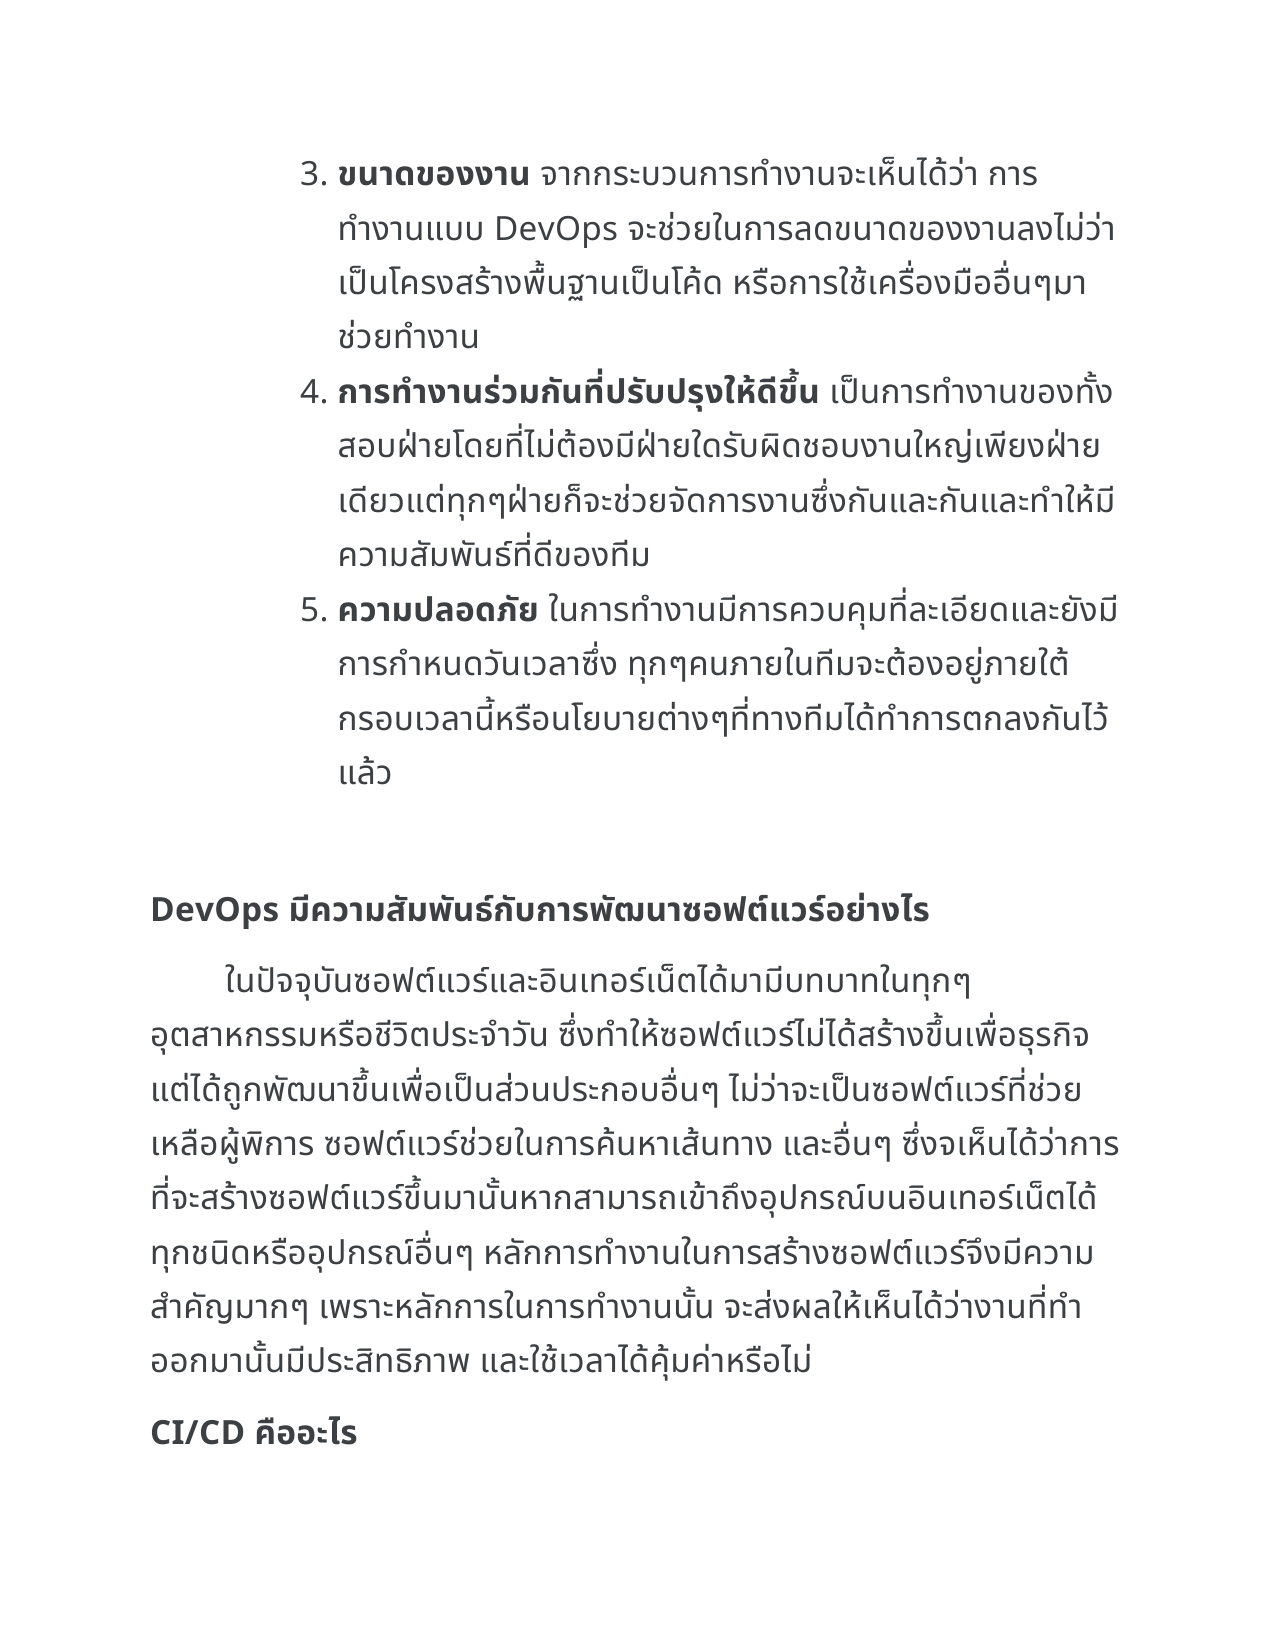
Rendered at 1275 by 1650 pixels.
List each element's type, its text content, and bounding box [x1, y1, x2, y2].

list ขนาดของงาน จากกระบวนการทำงานจะเห็นได้ว่า การทำงานแบบ DevOps จะช่วยในการลดขนาดของงานลงไม่ว่าเป็นโครงสร้างพื้นฐานเป็นโค้ด หรือการใช้เครื่องมืออื่นๆมาช่วยทำงาน [300, 150, 1125, 364]
text DevOps มีความสัมพันธ์กับการพัฒนาซอฟต์แวร์อย่างไร [150, 886, 1125, 936]
text CI/CD คืออะไร [150, 1408, 1125, 1459]
list การทำงานร่วมกันที่ปรับปรุงให้ดีขึ้น เป็นการทำงานของทั้งสอบฝ่ายโดยที่ไม่ต้องมีฝ่ายใดรับผิดชอบงานใหญ่เพียงฝ่ายเดียวแต่ทุกๆฝ่ายก็จะช่วยจัดการงานซึ่งกันและกันและทำให้มีความสัมพันธ์ที่ดีของทีม [300, 368, 1125, 582]
list ความปลอดภัย ในการทำงานมีการควบคุมที่ละเอียดและยังมีการกำหนดวันเวลาซึ่ง ทุกๆคนภายในทีมจะต้องอยู่ภายใต้กรอบเวลานี้หรือนโยบายต่างๆที่ทางทีมได้ทำการตกลงกันไว้แล้ว [300, 586, 1125, 799]
text ในปัจจุบันซอฟต์แวร์และอินเทอร์เน็ตได้มามีบทบาทในทุกๆอุตสาหกรรมหรือชีวิตประจำวัน ซึ่งทำให้ซอฟต์แวร์ไม่ได้สร้างขึ้นเพื่อธุรกิจ แต่ได้ถูกพัฒนาขึ้นเพื่อเป็นส่วนประกอบอื่นๆ ไม่ว่าจะเป็นซอฟต์แวร์ที่ช่วยเหลือผู้พิการ ซอฟต์แวร์ช่วยในการค้นหาเส้นทาง และอื่นๆ ซึ่งจเห็นได้ว่าการที่จะสร้างซอฟต์แวร์ขึ้นมานั้นหากสามารถเข้าถึงอุปกรณ์บนอินเทอร์เน็ตได้ทุกชนิดหรืออุปกรณ์อื่นๆ หลักการทำงานในการสร้างซอฟต์แวร์จึงมีความสำคัญมากๆ เพราะหลักการในการทำงานนั้น จะส่งผลให้เห็นได้ว่างานที่ทำออกมานั้นมีประสิทธิภาพ และใช้เวลาได้คุ้มค่าหรือไม่ [150, 957, 1125, 1388]
